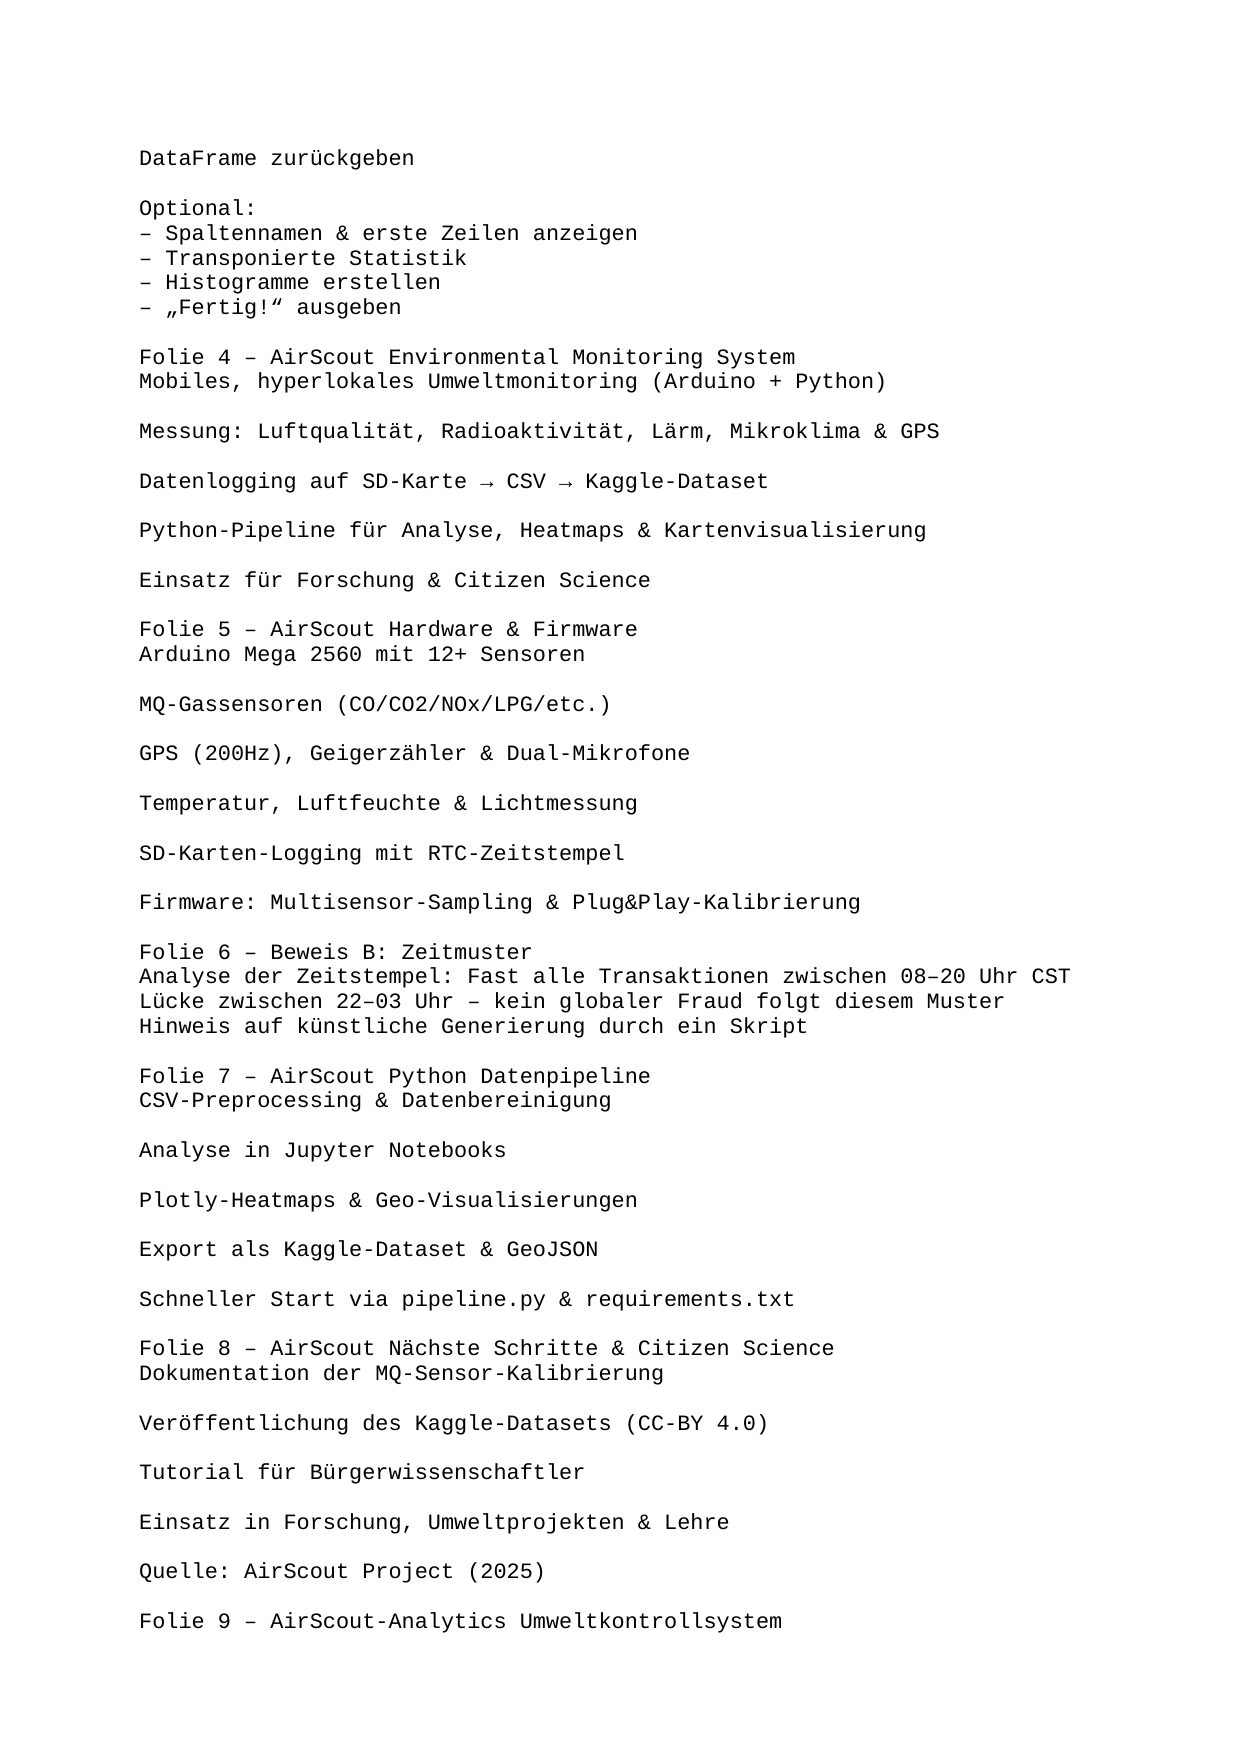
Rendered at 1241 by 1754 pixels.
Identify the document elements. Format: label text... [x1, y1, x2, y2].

text Hinweis auf künstliche Generierung durch ein Skript [139, 1015, 1101, 1040]
text Analyse der Zeitstempel: Fast alle Transaktionen zwischen 08–20 Uhr CST [139, 966, 1101, 991]
text Messung: Luftqualität, Radioaktivität, Lärm, Mikroklima & GPS [139, 420, 1101, 445]
text Folie 9 – AirScout-Analytics Umweltkontrollsystem [139, 1610, 1101, 1635]
text GPS (200Hz), Geigerzähler & Dual-Mikrofone [139, 743, 1101, 767]
text Einsatz für Forschung & Citizen Science [139, 569, 1101, 594]
text Analyse in Jupyter Notebooks [139, 1139, 1101, 1164]
text Temperatur, Luftfeuchte & Lichtmessung [139, 792, 1101, 817]
text Export als Kaggle-Dataset & GeoJSON [139, 1238, 1101, 1263]
text Plotly-Heatmaps & Geo-Visualisierungen [139, 1189, 1101, 1214]
text Arduino Mega 2560 mit 12+ Sensoren [139, 643, 1101, 668]
text – Transponierte Statistik [139, 247, 1101, 272]
text Quelle: AirScout Project (2025) [139, 1561, 1101, 1586]
text Einsatz in Forschung, Umweltprojekten & Lehre [139, 1511, 1101, 1536]
text Schneller Start via pipeline.py & requirements.txt [139, 1288, 1101, 1313]
text Tutorial für Bürgerwissenschaftler [139, 1462, 1101, 1486]
text Folie 4 – AirScout Environmental Monitoring System [139, 346, 1101, 371]
text DataFrame zurückgeben [139, 148, 1101, 172]
text Folie 8 – AirScout Nächste Schritte & Citizen Science [139, 1338, 1101, 1362]
text Optional: [139, 197, 1101, 222]
text MQ-Gassensoren (CO/CO2/NOx/LPG/etc.) [139, 693, 1101, 718]
text Folie 7 – AirScout Python Datenpipeline [139, 1065, 1101, 1090]
text – Spaltennamen & erste Zeilen anzeigen [139, 222, 1101, 247]
text Folie 6 – Beweis B: Zeitmuster [139, 941, 1101, 966]
text Lücke zwischen 22–03 Uhr – kein globaler Fraud folgt diesem Muster [139, 991, 1101, 1015]
text Mobiles, hyperlokales Umweltmonitoring (Arduino + Python) [139, 371, 1101, 396]
text Firmware: Multisensor-Sampling & Plug&Play-Kalibrierung [139, 891, 1101, 916]
text Veröffentlichung des Kaggle-Datasets (CC-BY 4.0) [139, 1412, 1101, 1437]
text – „Fertig!“ ausgeben [139, 296, 1101, 321]
text Python-Pipeline für Analyse, Heatmaps & Kartenvisualisierung [139, 519, 1101, 544]
text CSV-Preprocessing & Datenbereinigung [139, 1090, 1101, 1114]
text – Histogramme erstellen [139, 272, 1101, 296]
text Folie 5 – AirScout Hardware & Firmware [139, 619, 1101, 643]
text Dokumentation der MQ-Sensor-Kalibrierung [139, 1362, 1101, 1387]
text SD-Karten-Logging mit RTC-Zeitstempel [139, 842, 1101, 867]
text Datenlogging auf SD-Karte → CSV → Kaggle-Dataset [139, 470, 1101, 495]
